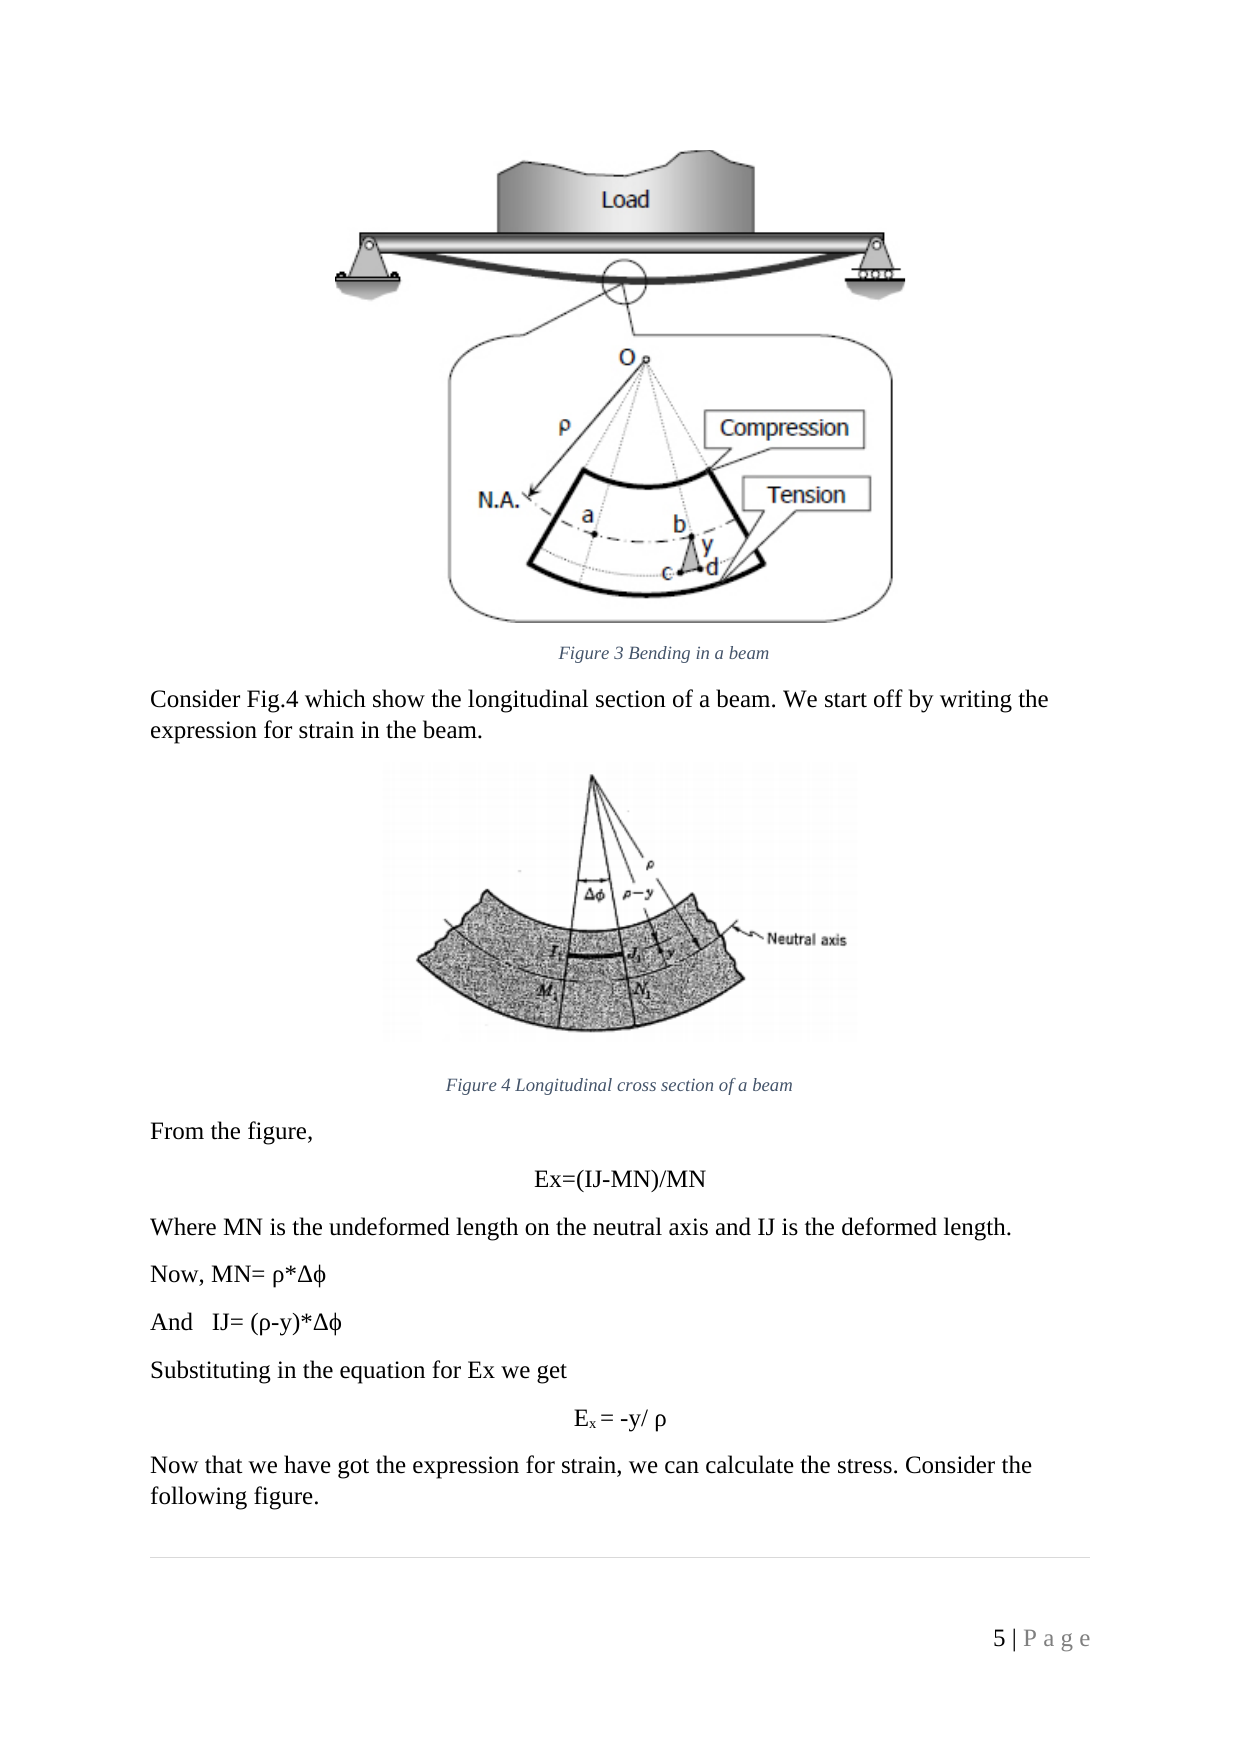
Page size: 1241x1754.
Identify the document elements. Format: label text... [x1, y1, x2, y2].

text From the figure, [150, 1116, 1090, 1145]
text Substituting in the equation for Ex we get [150, 1355, 1090, 1384]
text Now that we have got the expression for strain, we can calculate the stress. Consider the following figure. [150, 1450, 1090, 1510]
text Ex = -y/ ρ [150, 1403, 1090, 1431]
text And IJ= (ρ-y)*Δϕ [150, 1307, 1090, 1336]
text Consider Fig.4 which show the longitudinal section of a beam. We start off by writing the expression for strain in the beam. [150, 684, 1090, 744]
text Ex=(IJ-MN)/MN [150, 1164, 1090, 1193]
picture [382, 762, 858, 1056]
text Now, MN= ρ*Δϕ [150, 1259, 1090, 1288]
text Where MN is the undeformed length on the neutral axis and IJ is the deformed length. [150, 1212, 1090, 1241]
picture [335, 150, 906, 623]
